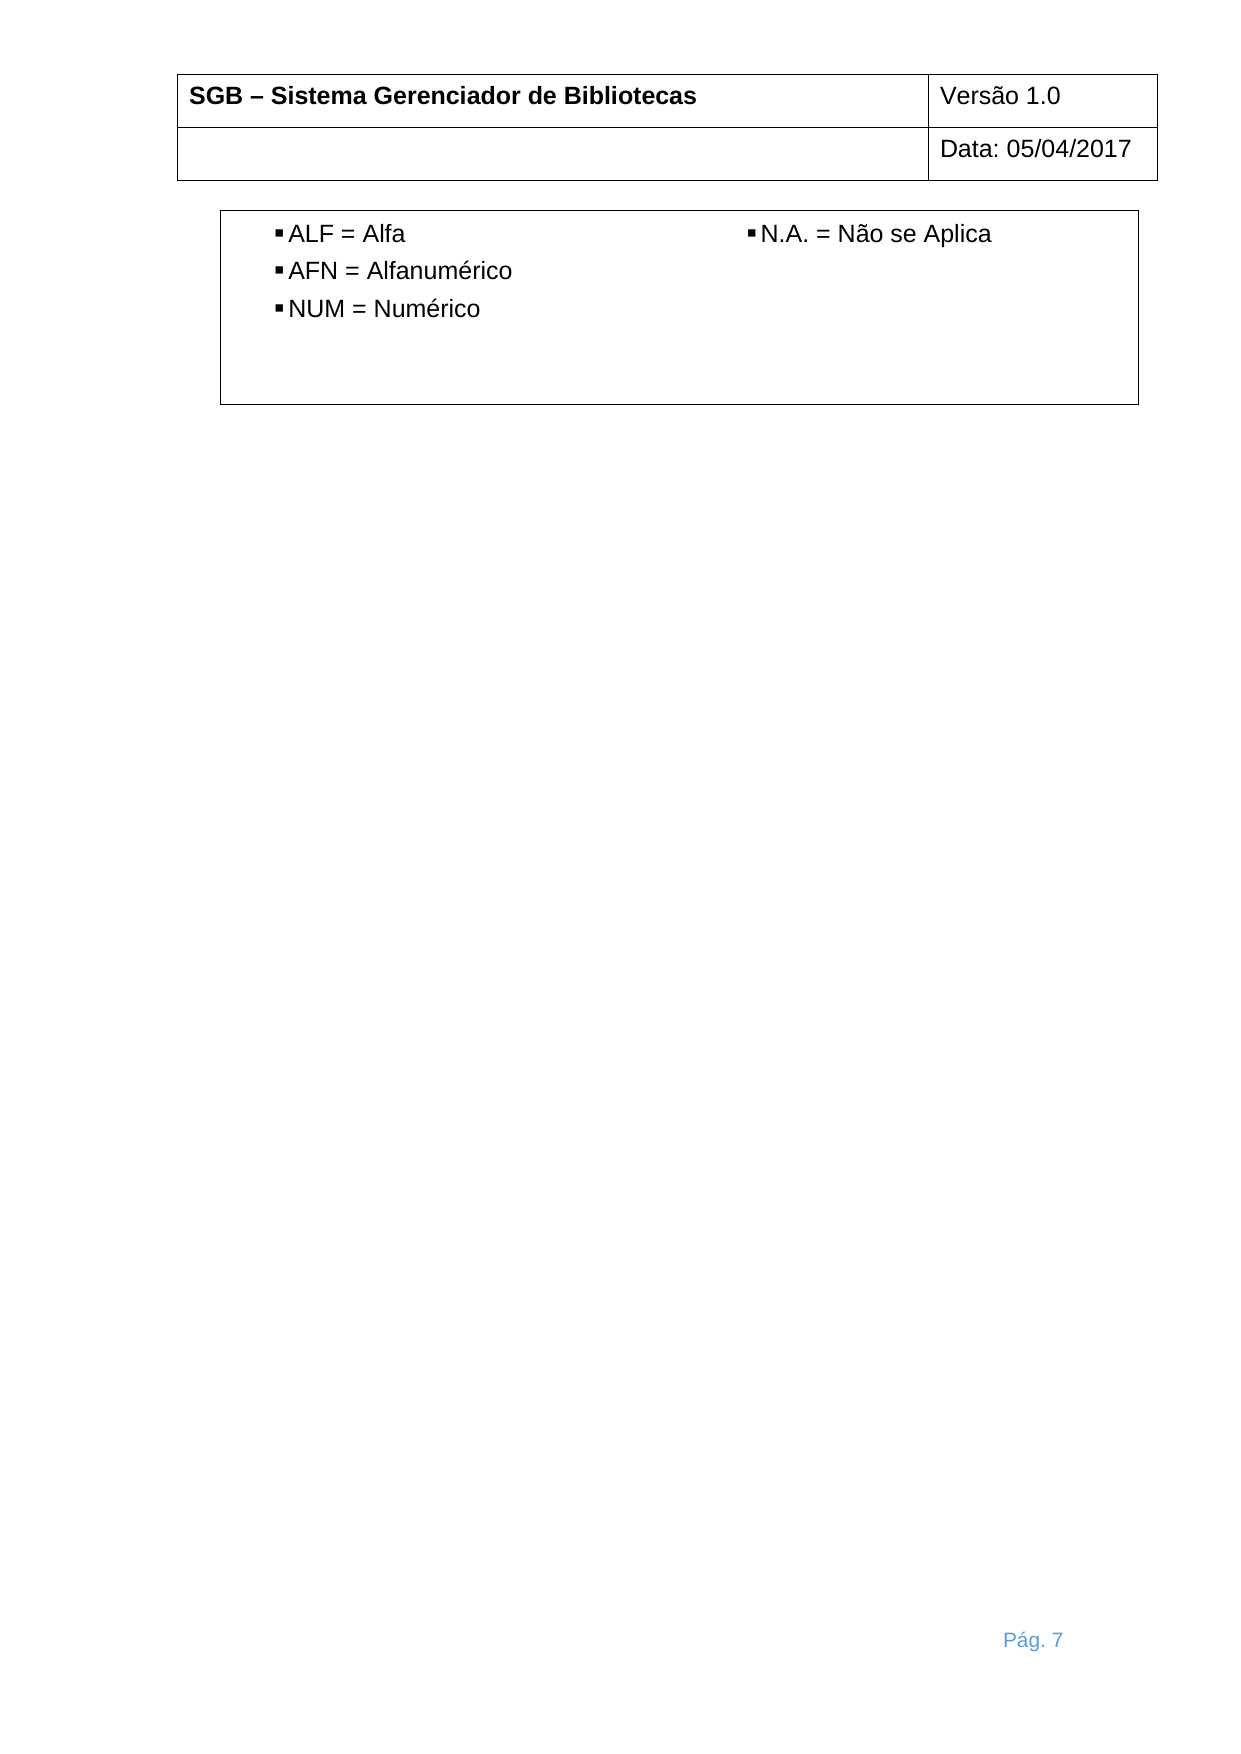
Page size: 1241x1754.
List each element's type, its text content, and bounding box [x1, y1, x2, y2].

table_header Tipo: Preenchimento: [221, 211, 1138, 403]
